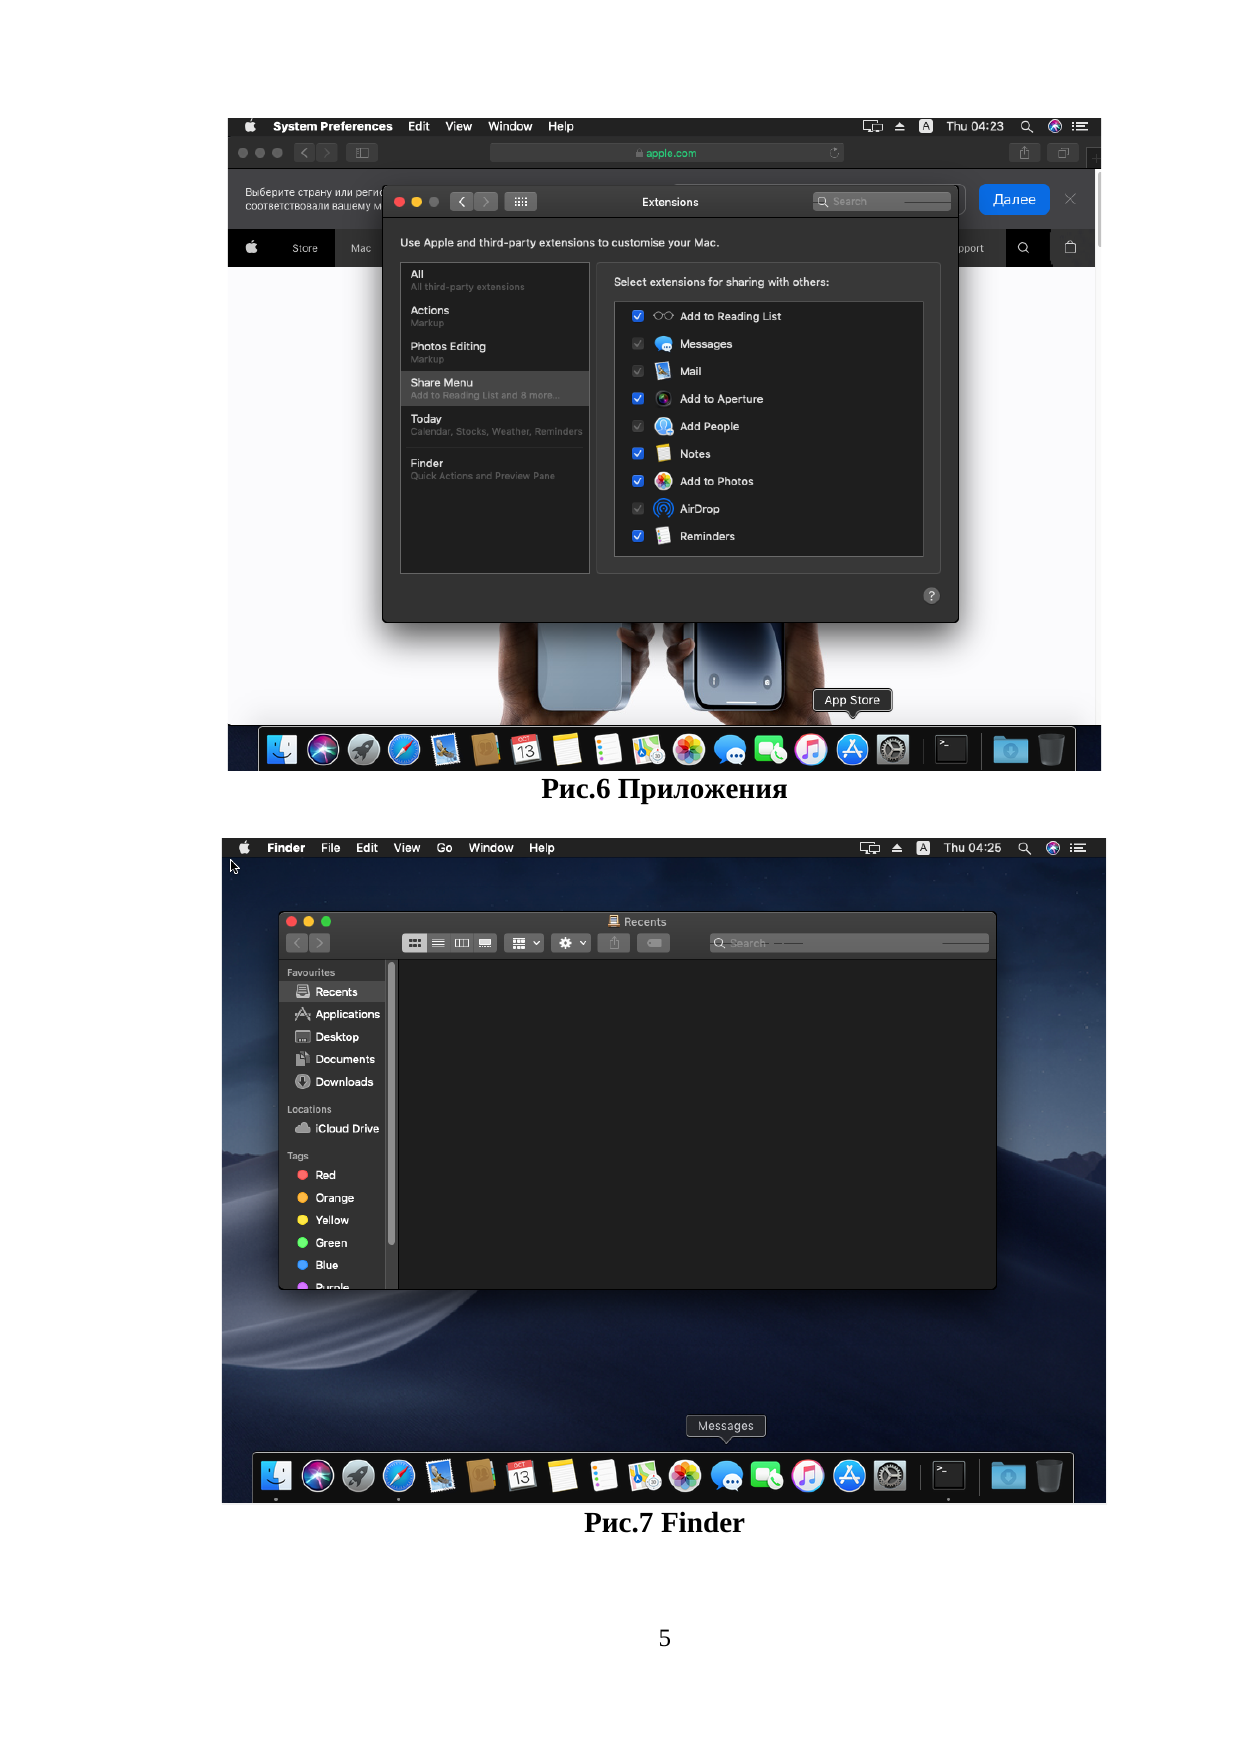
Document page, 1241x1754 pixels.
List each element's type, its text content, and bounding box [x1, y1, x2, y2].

text Рис.6 Приложения [177, 771, 1152, 804]
picture [221, 838, 1108, 1505]
text Рис.7 Finder [177, 1505, 1152, 1538]
picture [227, 118, 1102, 771]
